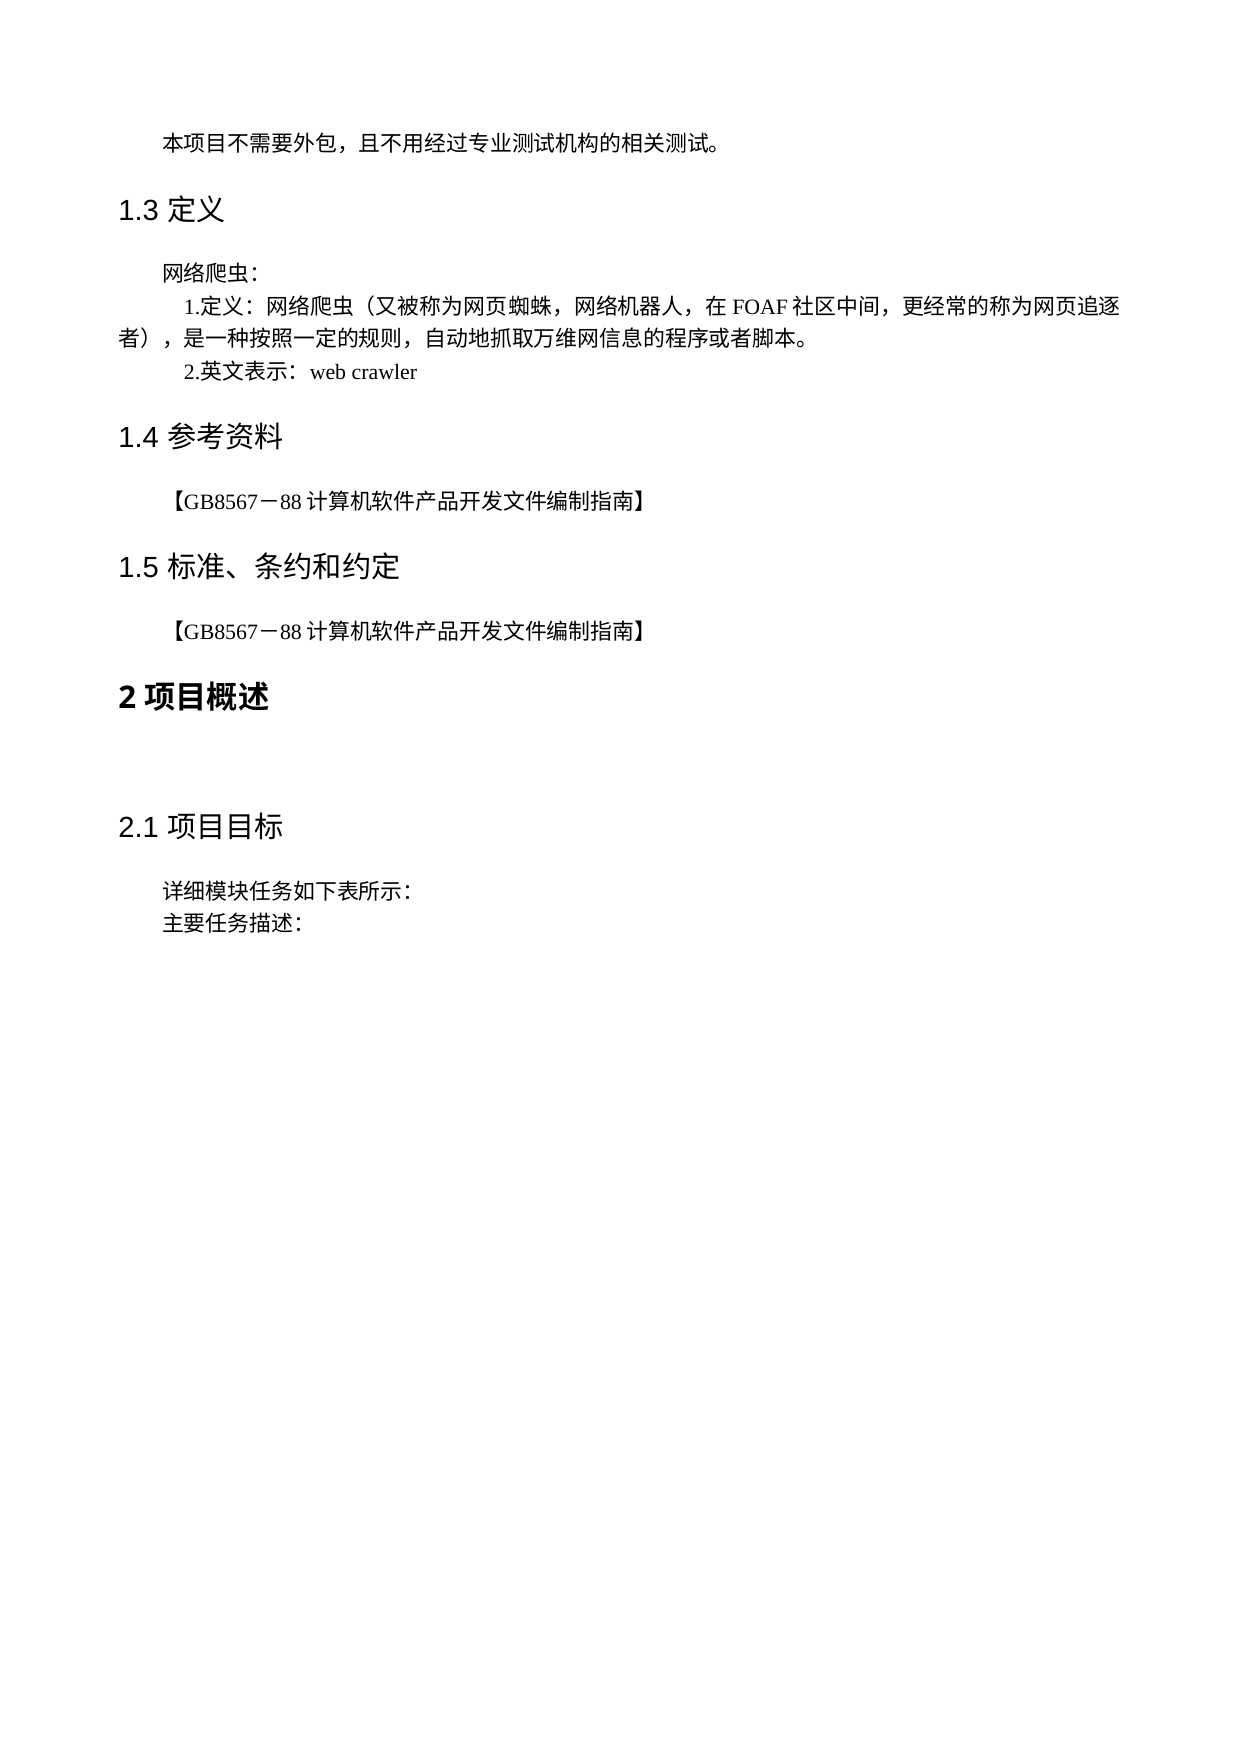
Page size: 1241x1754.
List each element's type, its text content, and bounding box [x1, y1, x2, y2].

text 详细模块任务如下表所示： [118, 873, 1122, 906]
subtitle 1.4 参考资料 [118, 402, 1122, 467]
subtitle 1.3 定义 [118, 175, 1122, 240]
subtitle 1.5 标准、条约和约定 [118, 532, 1122, 597]
text 1.定义：网络爬虫（又被称为网页蜘蛛，网络机器人，在FOAF社区中间，更经常的称为网页追逐者），是一种按照一定的规则，自动地抓取万维网信息的程序或者脚本。 [118, 288, 1122, 353]
text 【GB8567－88计算机软件产品开发文件编制指南】 [118, 613, 1122, 646]
text 主要任务描述： [118, 906, 1122, 938]
text 【GB8567－88计算机软件产品开发文件编制指南】 [118, 483, 1122, 516]
text 本项目不需要外包，且不用经过专业测试机构的相关测试。 [118, 126, 1122, 158]
subtitle 2 项目概述 [118, 662, 1122, 727]
text 网络爬虫： [118, 256, 1122, 288]
text 2.英文表示：web crawler [118, 353, 1122, 386]
subtitle 2.1 项目目标 [118, 792, 1122, 857]
